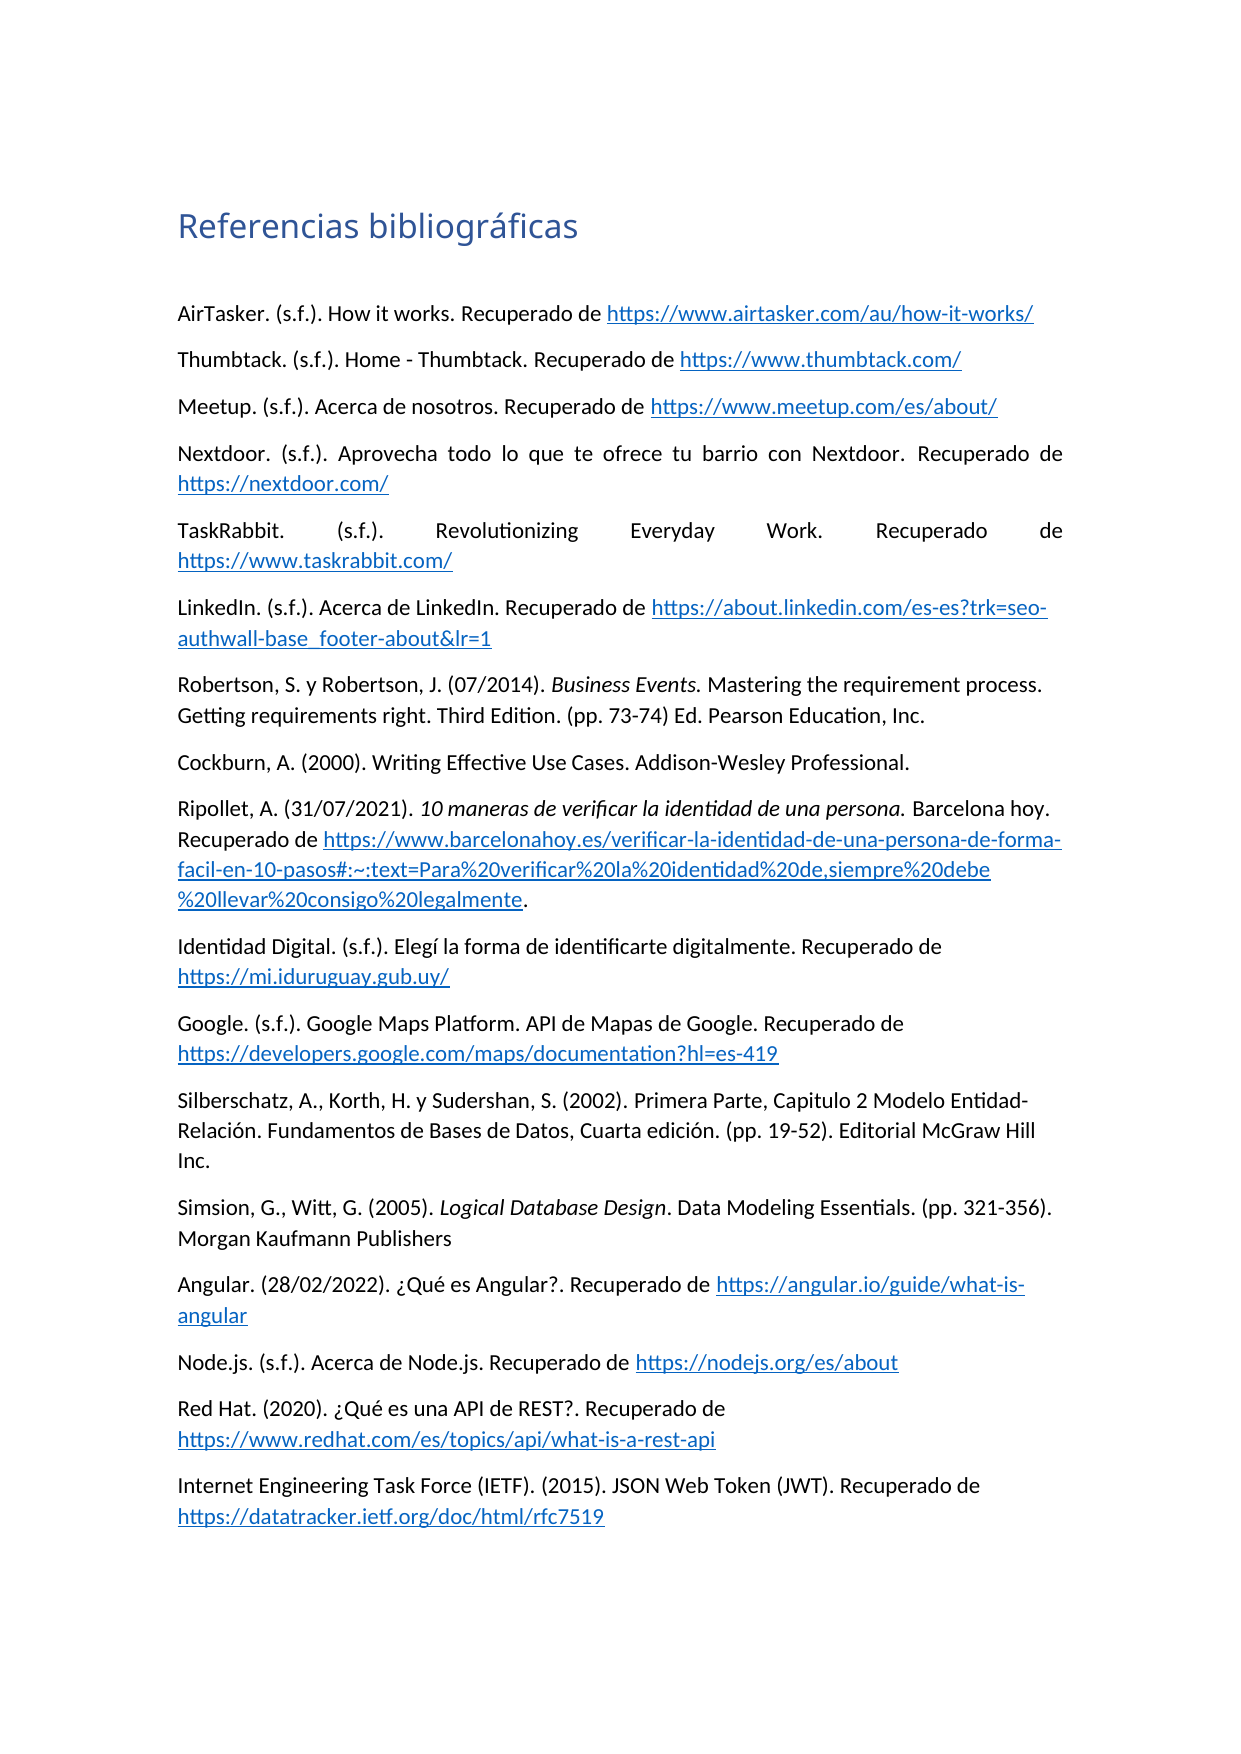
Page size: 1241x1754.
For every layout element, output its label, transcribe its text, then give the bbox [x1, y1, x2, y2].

text TaskRabbit. (s.f.). Revolutionizing Everyday Work. Recuperado de https://www.taskrabbit.com/ [177, 516, 1063, 574]
text Cockburn, A. (2000). Writing Effective Use Cases. Addison-Wesley Professional. [177, 748, 1063, 776]
text Identidad Digital. (s.f.). Elegí la forma de identificarte digitalmente. Recuperado de https://mi.iduruguay.gub.uy/ [177, 932, 1063, 990]
text Red Hat. (2020). ¿Qué es una API de REST?. Recuperado de https://www.redhat.com/es/topics/api/what-is-a-rest-api [177, 1394, 1063, 1453]
text AirTasker. (s.f.). How it works. Recuperado de https://www.airtasker.com/au/how-it-works/ [177, 299, 1063, 327]
text Node.js. (s.f.). Acerca de Node.js. Recuperado de https://nodejs.org/es/about [177, 1348, 1063, 1376]
text LinkedIn. (s.f.). Acerca de LinkedIn. Recuperado de https://about.linkedin.com/es-es?trk=seo-authwall-base_footer-about&lr=1 [177, 593, 1063, 652]
subtitle Referencias bibliográficas [177, 203, 1063, 248]
text Robertson, S. y Robertson, J. (07/2014). Business Events. Mastering the requirement process. Getting requirements right. Third Edition. (pp. 73-74) Ed. Pearson Education, Inc. [177, 671, 1063, 729]
text Meetup. (s.f.). Acerca de nosotros. Recuperado de https://www.meetup.com/es/about/ [177, 392, 1063, 420]
text Thumbtack. (s.f.). Home - Thumbtack. Recuperado de https://www.thumbtack.com/ [177, 346, 1063, 373]
text Simsion, G., Witt, G. (2005). Logical Database Design. Data Modeling Essentials. (pp. 321-356). Morgan Kaufmann Publishers [177, 1193, 1063, 1252]
text Ripollet, A. (31/07/2021). 10 maneras de verificar la identidad de una persona. Barcelona hoy. Recuperado de https://www.barcelonahoy.es/verificar-la-identidad-de-una-persona-de-forma-facil-en-10-pasos#:~:text=Para%20verificar%20la%20identidad%20de,siempre%20debe%20llevar%20consigo%20legalmente. [177, 794, 1063, 913]
text Nextdoor. (s.f.). Aprovecha todo lo que te ofrece tu barrio con Nextdoor. Recuperado de https://nextdoor.com/ [177, 439, 1063, 497]
text Google. (s.f.). Google Maps Platform. API de Mapas de Google. Recuperado de https://developers.google.com/maps/documentation?hl=es-419 [177, 1009, 1063, 1067]
text Internet Engineering Task Force (IETF). (2015). JSON Web Token (JWT). Recuperado de https://datatracker.ietf.org/doc/html/rfc7519 [177, 1472, 1063, 1530]
text Silberschatz, A., Korth, H. y Sudershan, S. (2002). Primera Parte, Capitulo 2 Modelo Entidad-Relación. Fundamentos de Bases de Datos, Cuarta edición. (pp. 19-52). Editorial McGraw Hill Inc. [177, 1086, 1063, 1174]
text Angular. (28/02/2022). ¿Qué es Angular?. Recuperado de https://angular.io/guide/what-is-angular [177, 1271, 1063, 1329]
